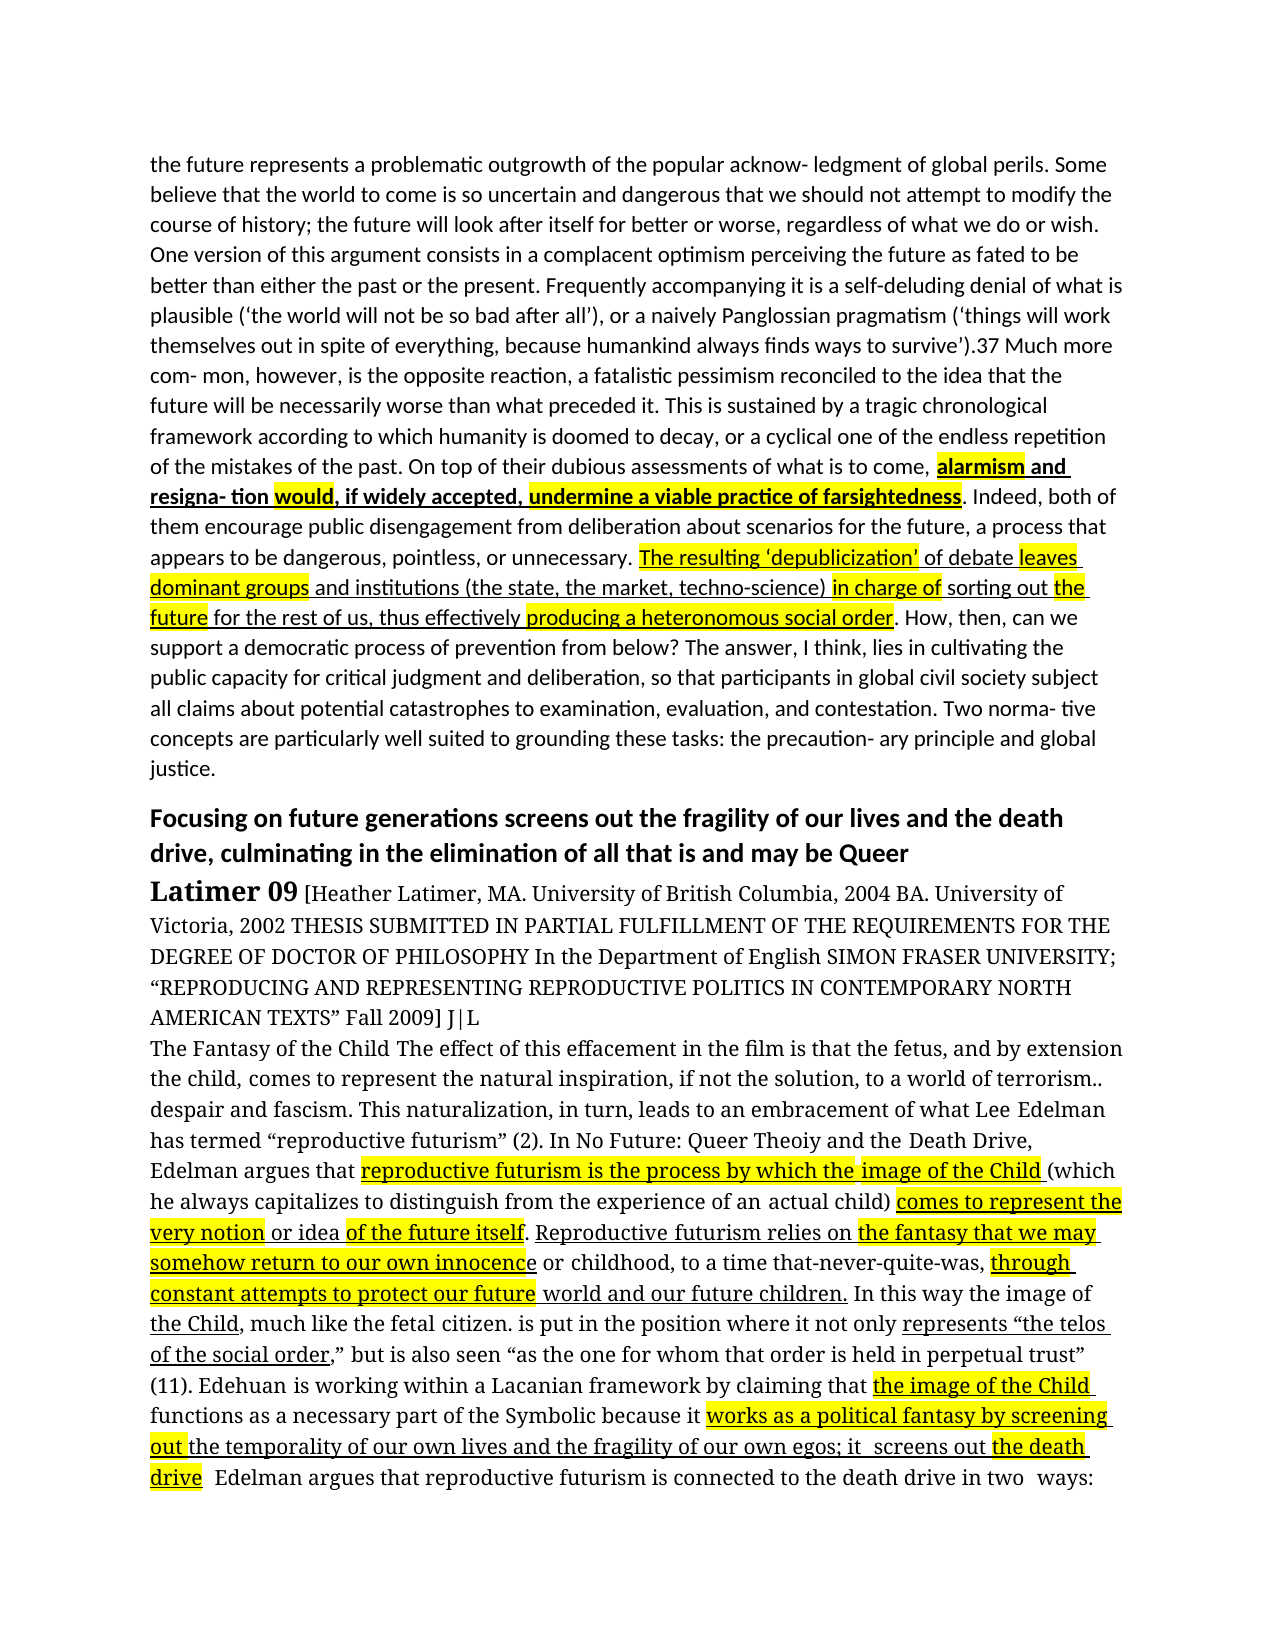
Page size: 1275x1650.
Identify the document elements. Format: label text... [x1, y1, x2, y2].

subtitle Focusing on future generations screens out the fragility of our lives and the death drive, culminating in the elimination of all that is and may be Queer [150, 801, 1125, 870]
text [150, 150, 1125, 782]
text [150, 872, 1125, 1491]
